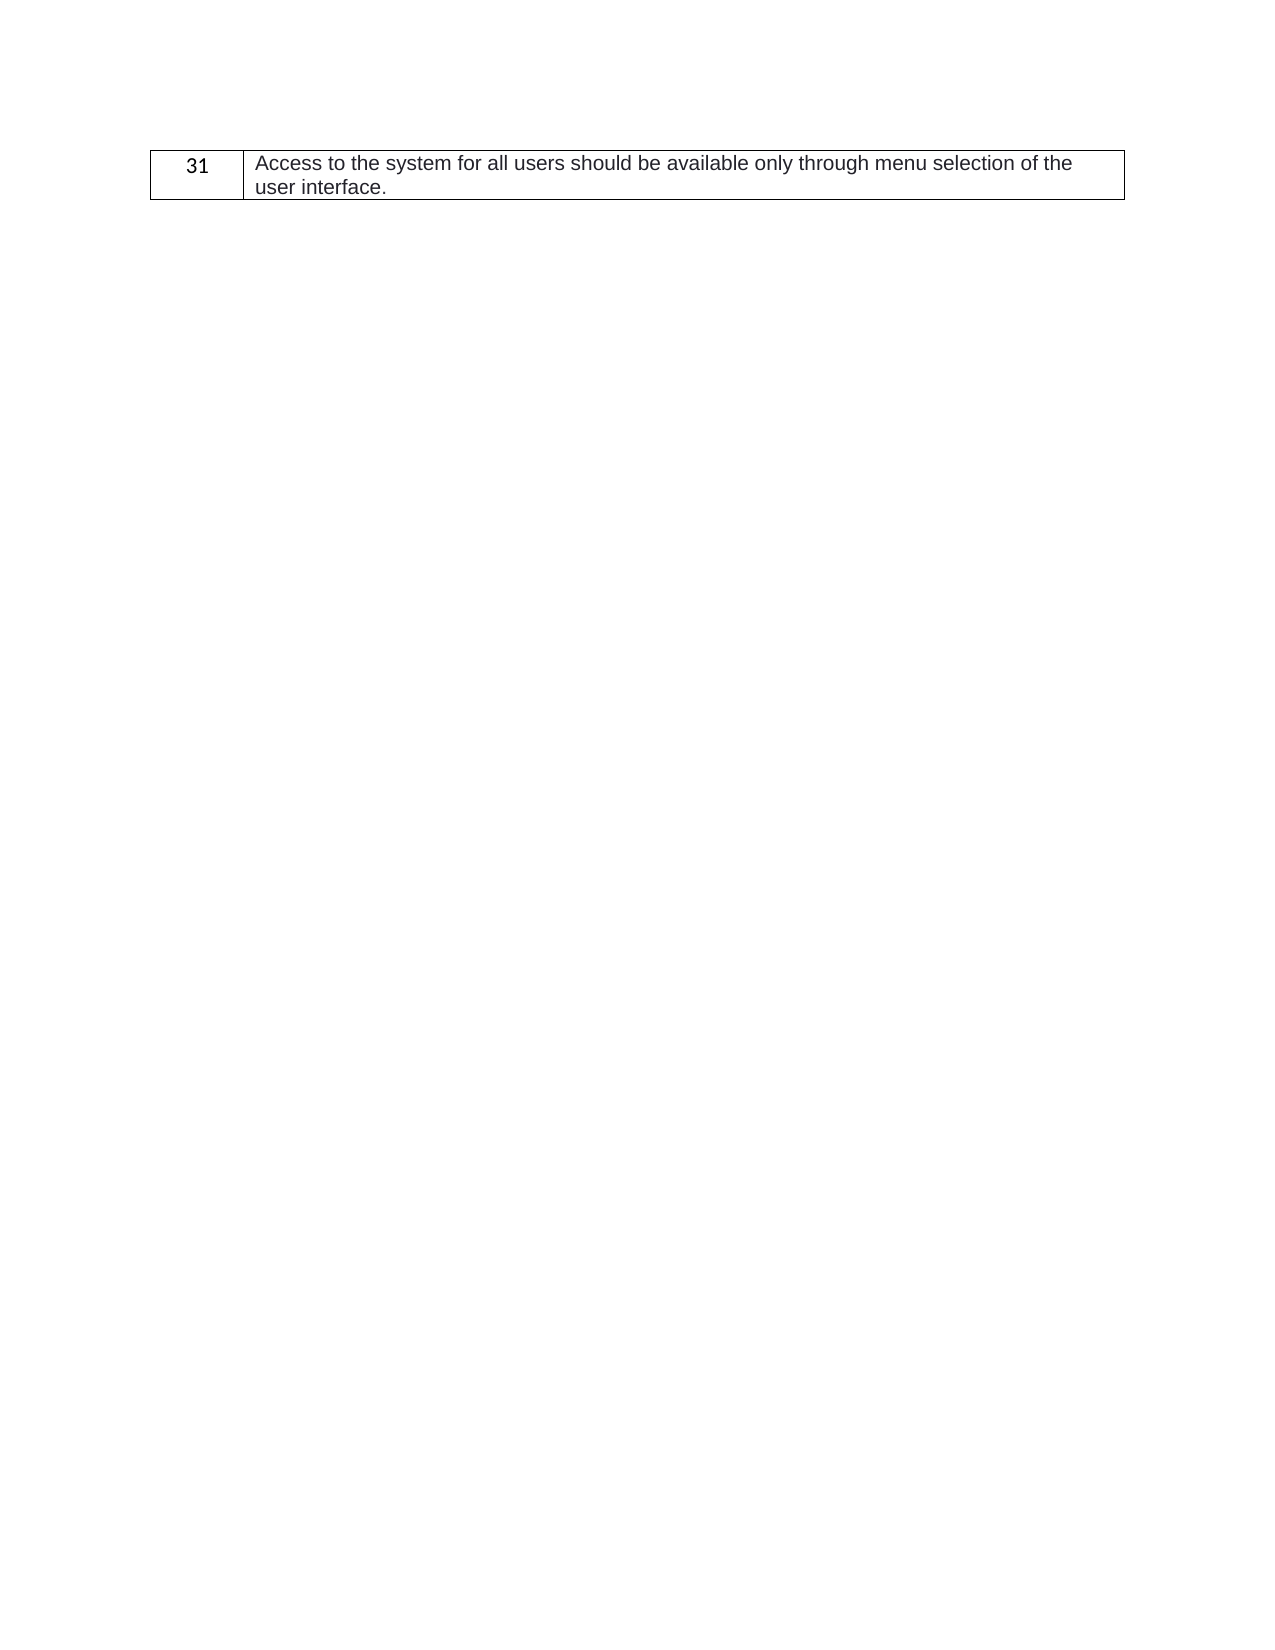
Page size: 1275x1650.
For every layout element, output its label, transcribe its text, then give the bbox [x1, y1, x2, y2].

table_cell 31 [151, 151, 243, 199]
table_cell Access to the system for all users should be available only through menu selection of the user interface. [244, 151, 1124, 199]
